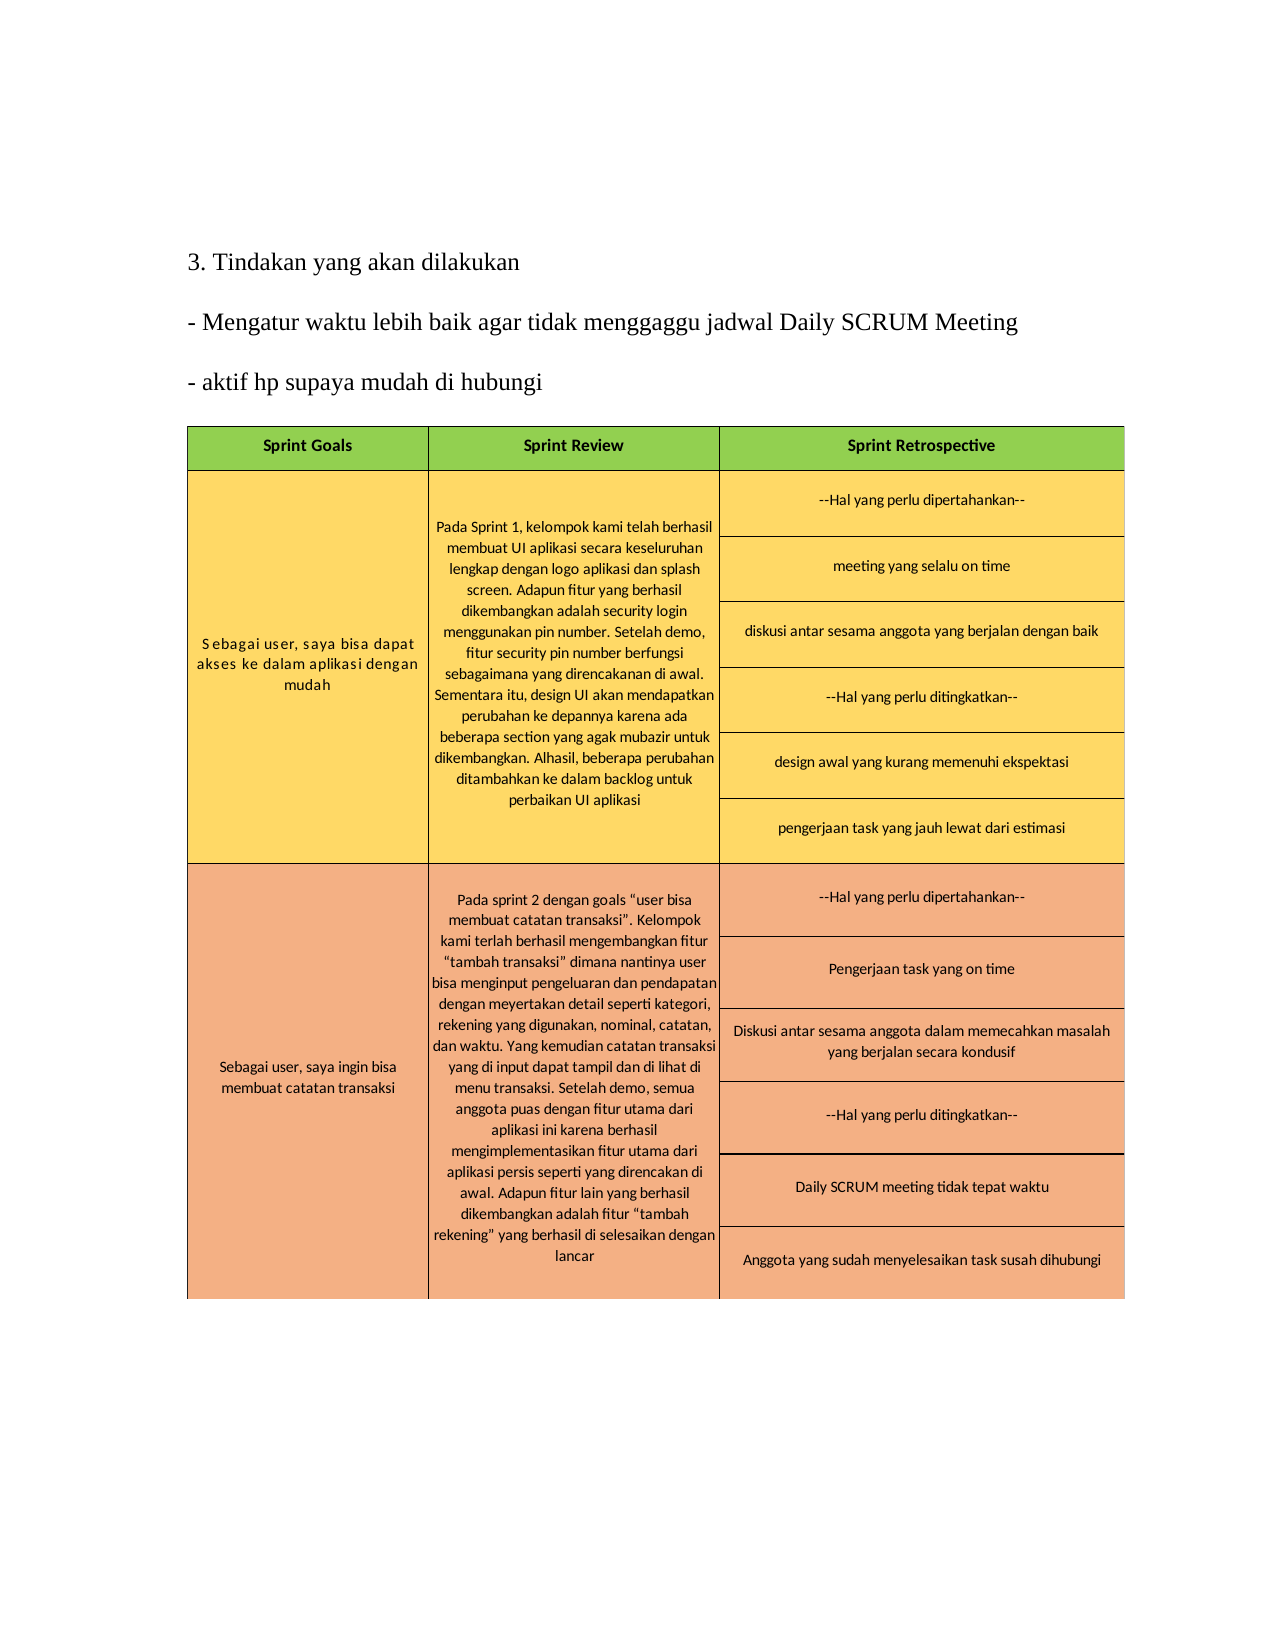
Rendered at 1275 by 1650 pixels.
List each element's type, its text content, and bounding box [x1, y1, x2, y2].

text - Mengatur waktu lebih baik agar tidak menggaggu jadwal Daily SCRUM Meeting [187, 307, 1125, 336]
text 3. Tindakan yang akan dilakukan [187, 247, 1125, 276]
text - aktif hp supaya mudah di hubungi [187, 367, 1125, 395]
